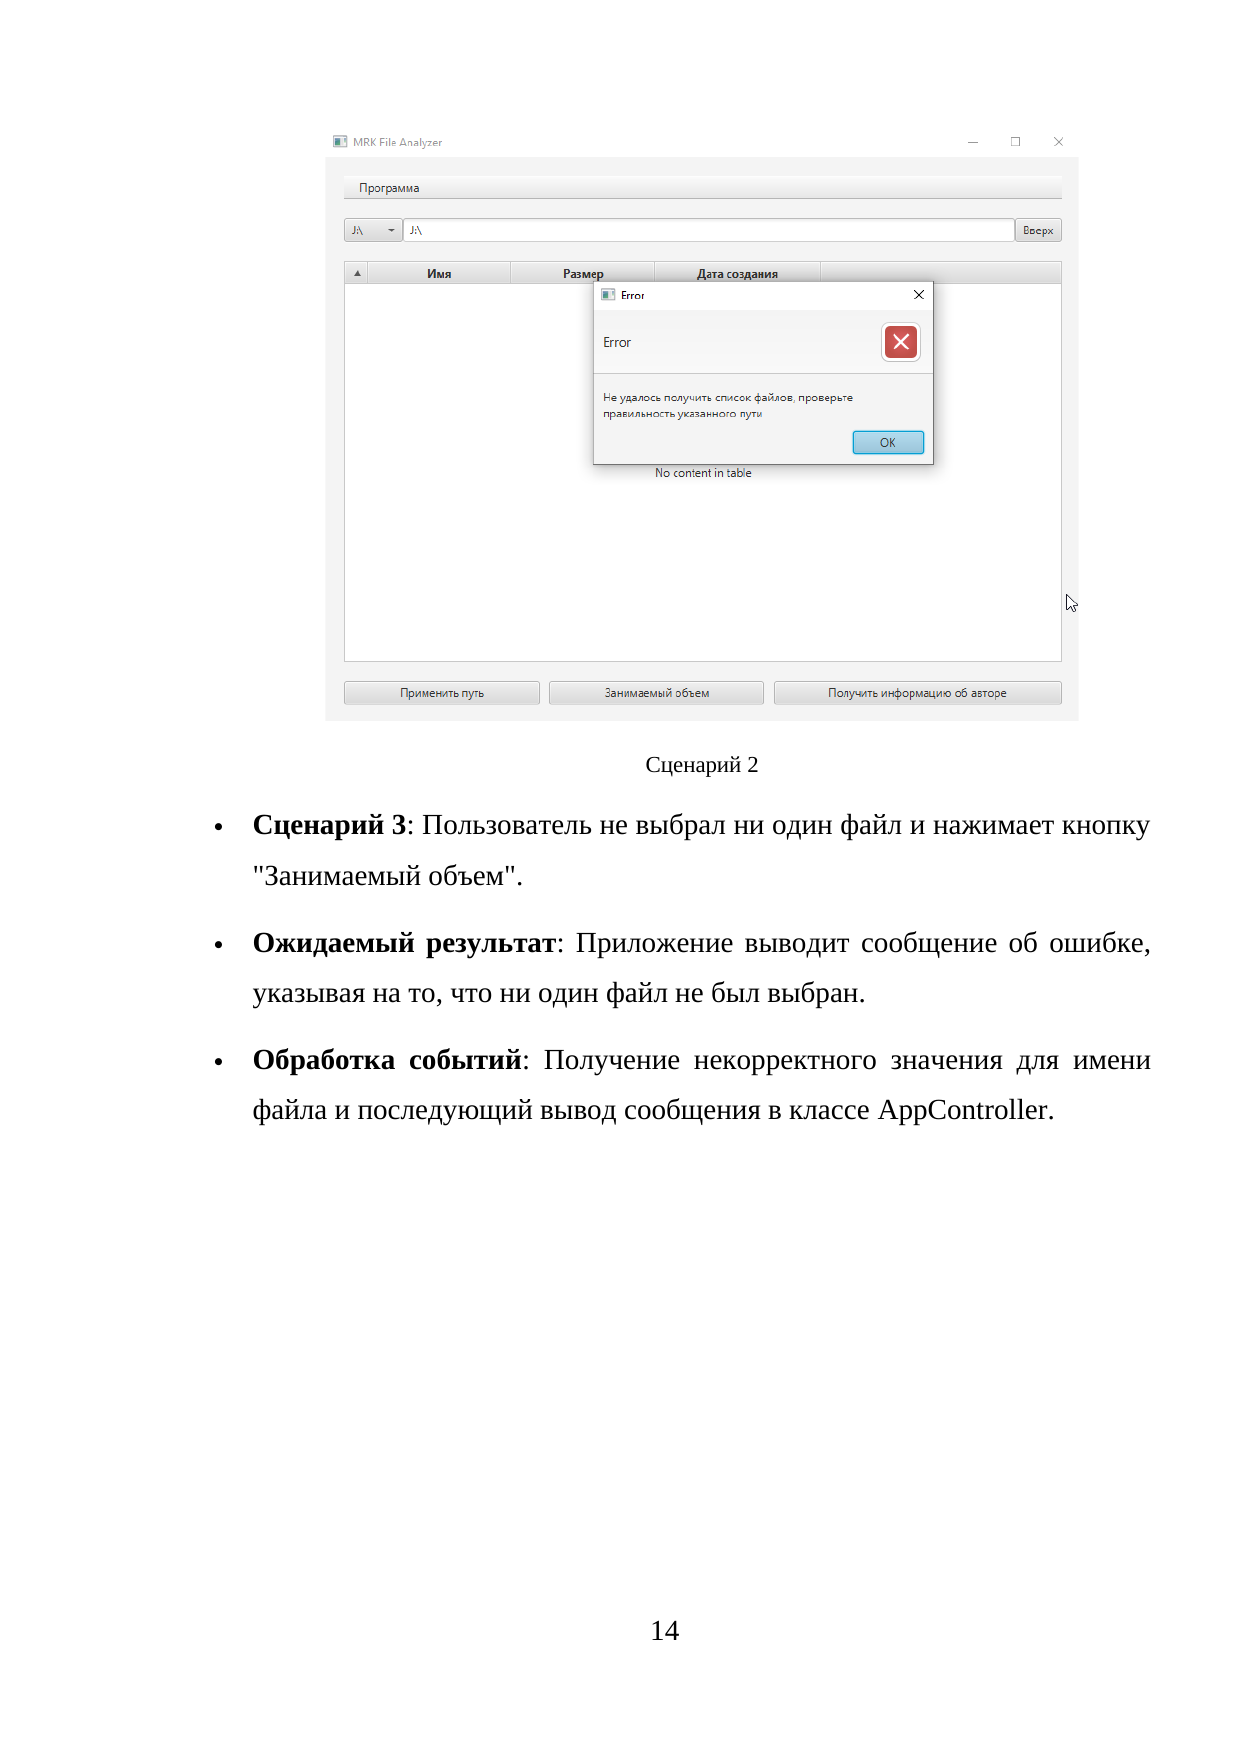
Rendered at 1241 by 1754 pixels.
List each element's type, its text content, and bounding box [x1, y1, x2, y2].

list Ожидаемый результат: Приложение выводит сообщение об ошибке, указывая на то, что ни один файл не был выбран. [215, 925, 1152, 1009]
list Обработка событий: Получение некорректного значения для имени файла и последующий вывод сообщения в классе AppController. [215, 1042, 1152, 1126]
picture [325, 129, 1079, 721]
text Сценарий 2 [252, 751, 1152, 778]
list Сценарий 3: Пользователь не выбрал ни один файл и нажимает кнопку "Занимаемый объем". [215, 807, 1152, 891]
